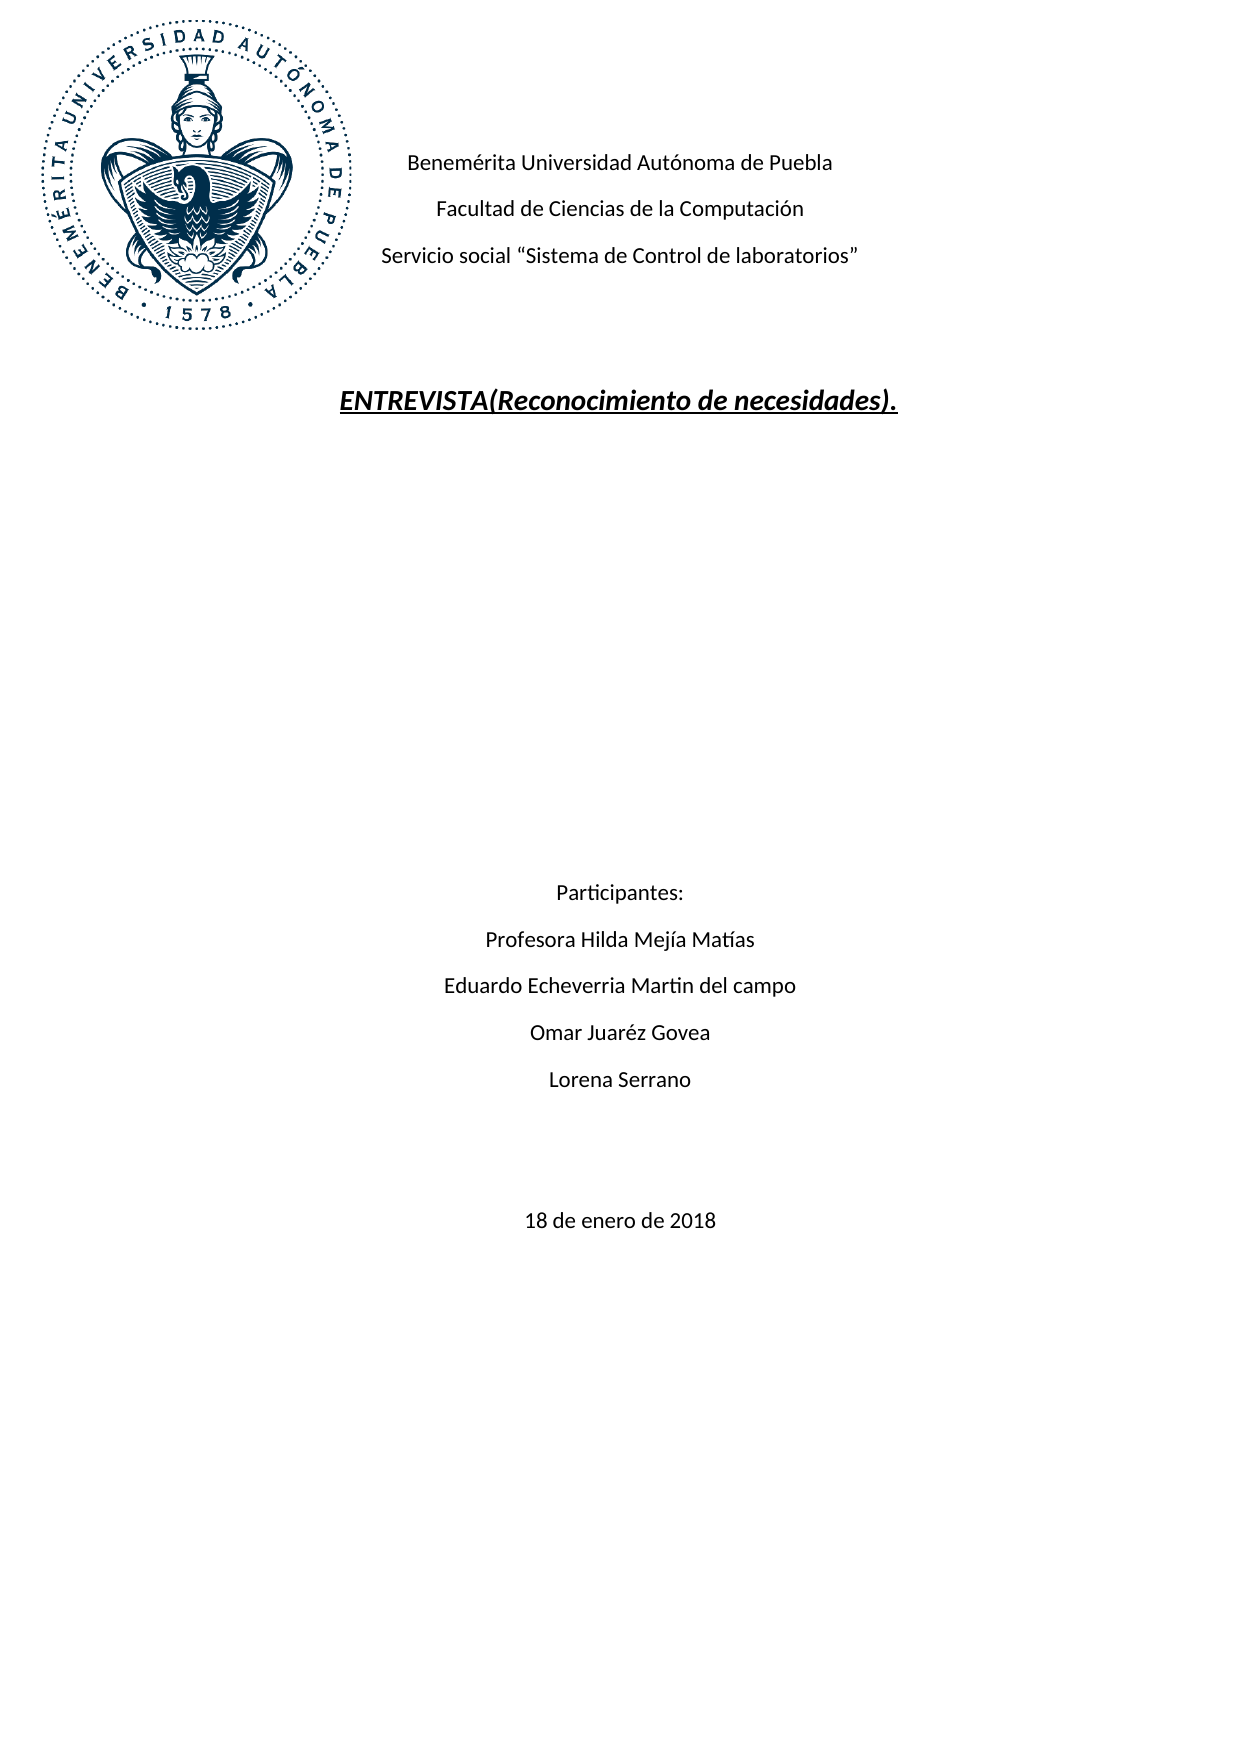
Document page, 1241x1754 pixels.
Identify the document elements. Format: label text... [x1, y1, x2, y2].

text Participantes: [177, 878, 1063, 906]
text Eduardo Echeverria Martin del campo [177, 972, 1063, 1000]
text Benemérita Universidad Autónoma de Puebla [177, 148, 1063, 176]
text Omar Juaréz Govea [177, 1018, 1063, 1047]
text ENTREVISTA(Reconocimiento de necesidades). [177, 382, 1063, 418]
text Lorena Serrano [177, 1065, 1063, 1093]
text 18 de enero de 2018 [177, 1206, 1063, 1234]
picture [41, 20, 352, 330]
text Profesora Hilda Mejía Matías [177, 925, 1063, 953]
text Servicio social “Sistema de Control de laboratorios” [177, 241, 1063, 269]
text Facultad de Ciencias de la Computación [177, 194, 1063, 222]
